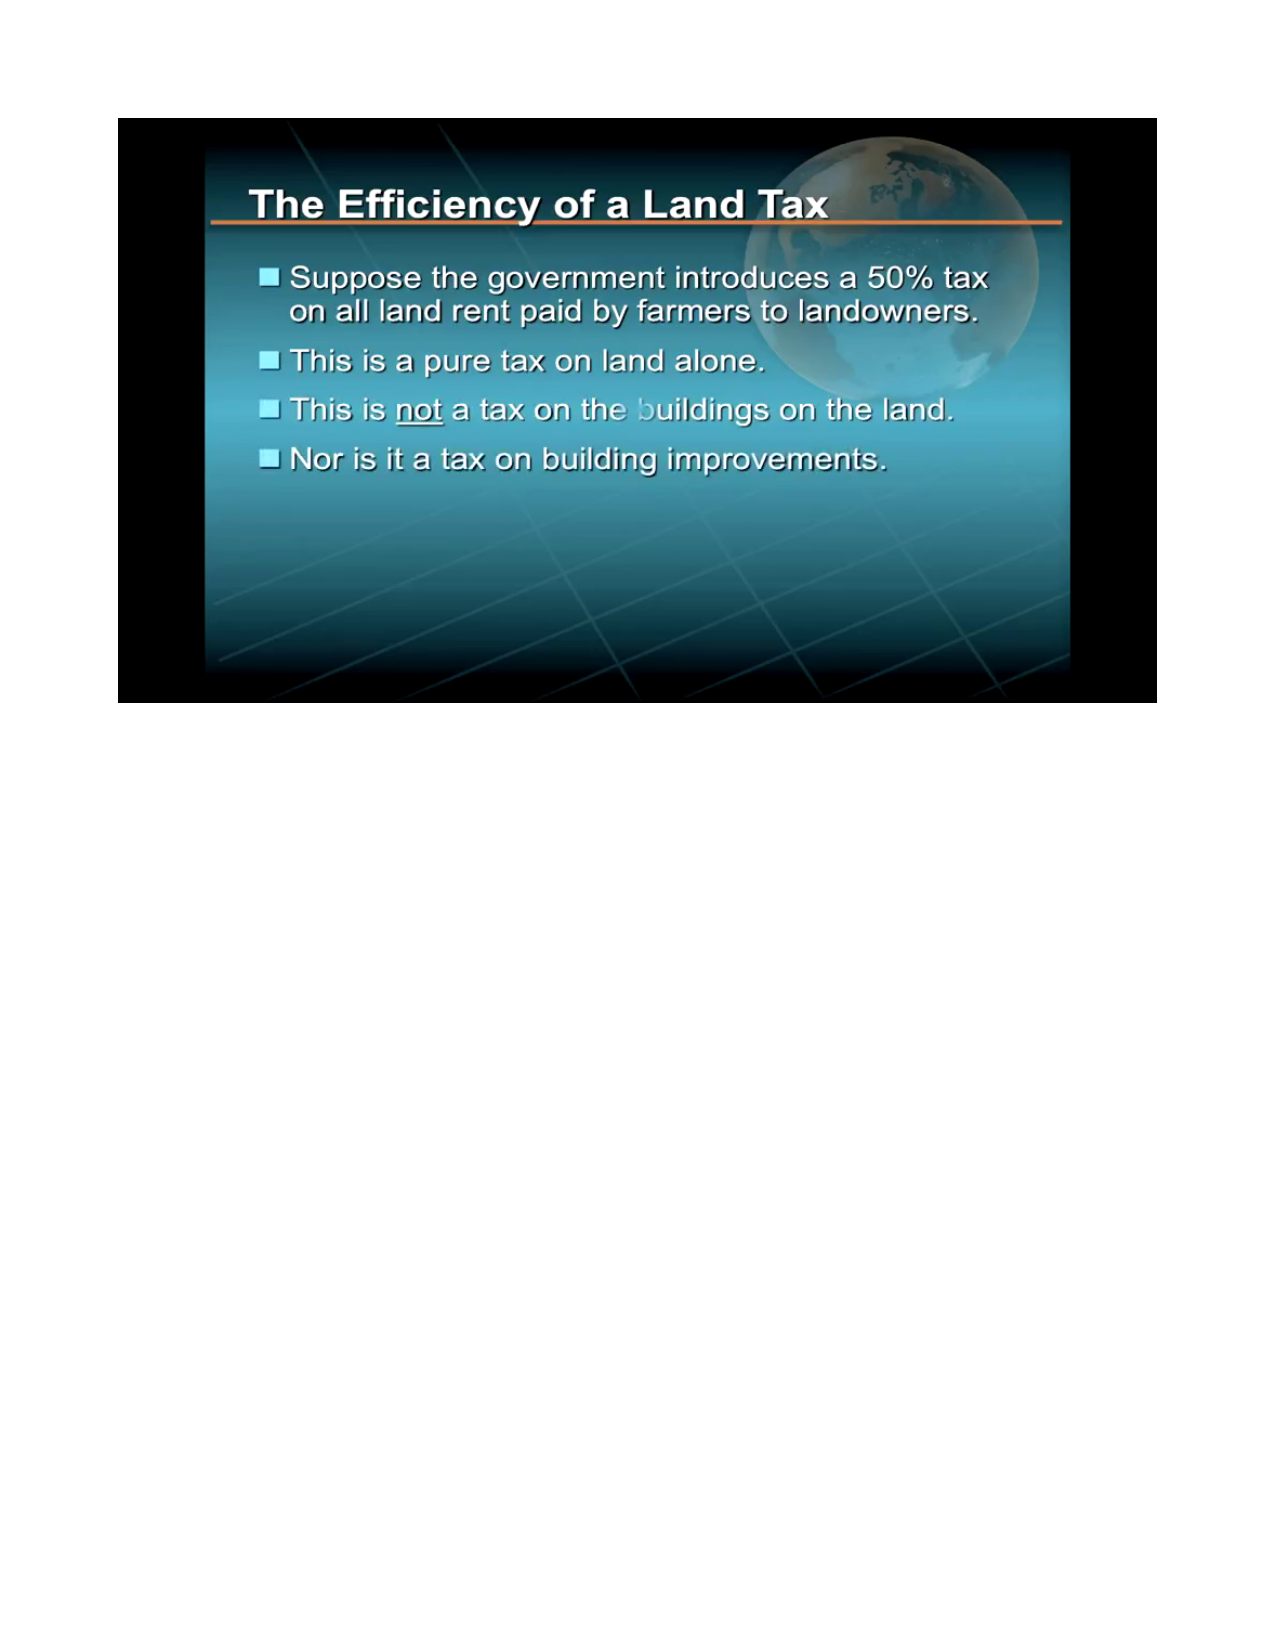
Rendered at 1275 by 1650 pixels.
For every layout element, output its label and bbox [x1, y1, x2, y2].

picture [118, 118, 1157, 703]
